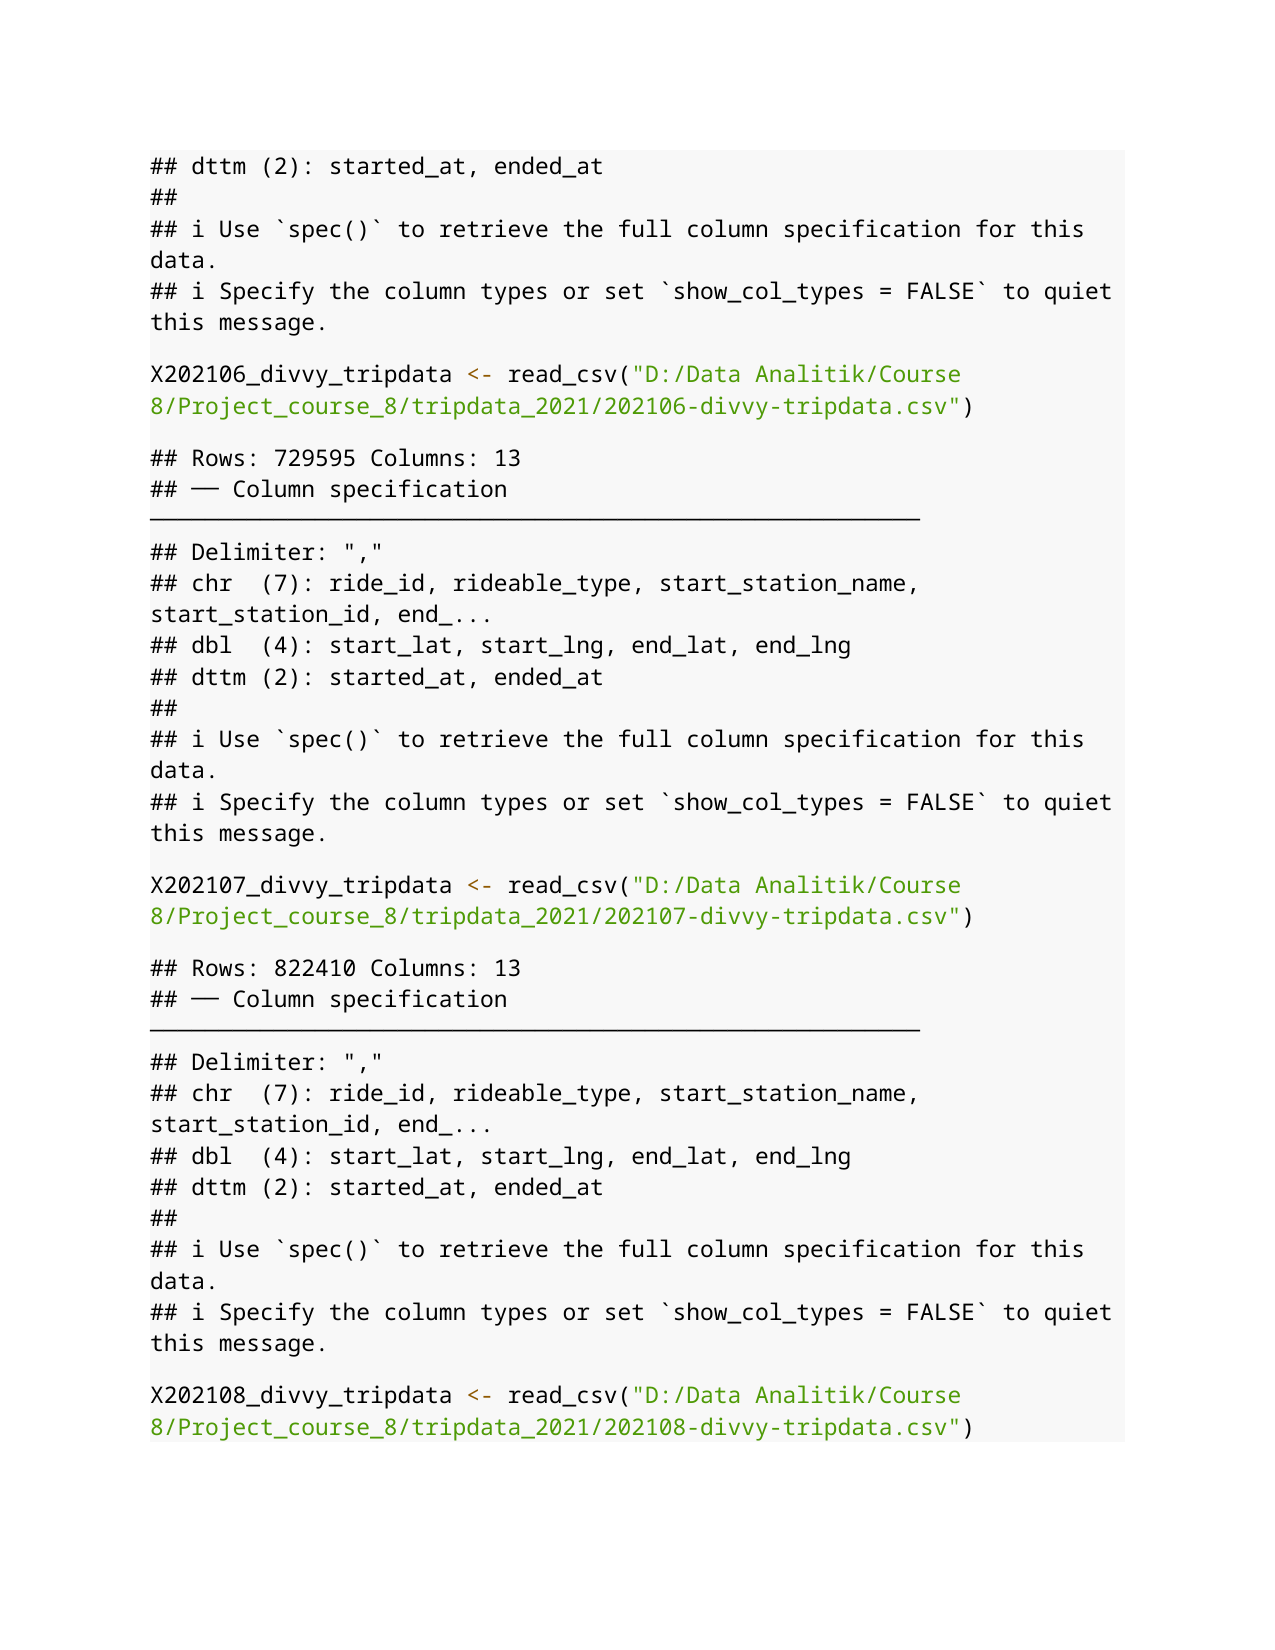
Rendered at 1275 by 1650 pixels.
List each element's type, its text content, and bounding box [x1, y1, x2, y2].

text ## Rows: 729595 Columns: 13 ## ── Column specification ──────────────────────────────────────────────────────── ## Delimiter: "," ## chr (7): ride_id, rideable_type, start_station_name, start_station_id, end_... ## dbl (4): start_lat, start_lng, end_lat, end_lng ## dttm (2): started_at, ended_at ## ## ℹ Use `spec()` to retrieve the full column specification for this data. ## ℹ Specify the column types or set `show_col_types = FALSE` to quiet this message. [150, 442, 1125, 848]
text X202106_divvy_tripdata <- read_csv("D:/Data Analitik/Course 8/Project_course_8/tripdata_2021/202106-divvy-tripdata.csv") [150, 358, 1125, 421]
text X202108_divvy_tripdata <- read_csv("D:/Data Analitik/Course 8/Project_course_8/tripdata_2021/202108-divvy-tripdata.csv") [961, 1379, 1125, 1442]
text X202107_divvy_tripdata <- read_csv("D:/Data Analitik/Course 8/Project_course_8/tripdata_2021/202107-divvy-tripdata.csv") [961, 869, 1125, 931]
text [150, 150, 1125, 337]
text ## Rows: 822410 Columns: 13 ## ── Column specification ──────────────────────────────────────────────────────── ## Delimiter: "," ## chr (7): ride_id, rideable_type, start_station_name, start_station_id, end_... ## dbl (4): start_lat, start_lng, end_lat, end_lng ## dttm (2): started_at, ended_at ## ## ℹ Use `spec()` to retrieve the full column specification for this data. ## ℹ Specify the column types or set `show_col_types = FALSE` to quiet this message. [150, 952, 1125, 1358]
